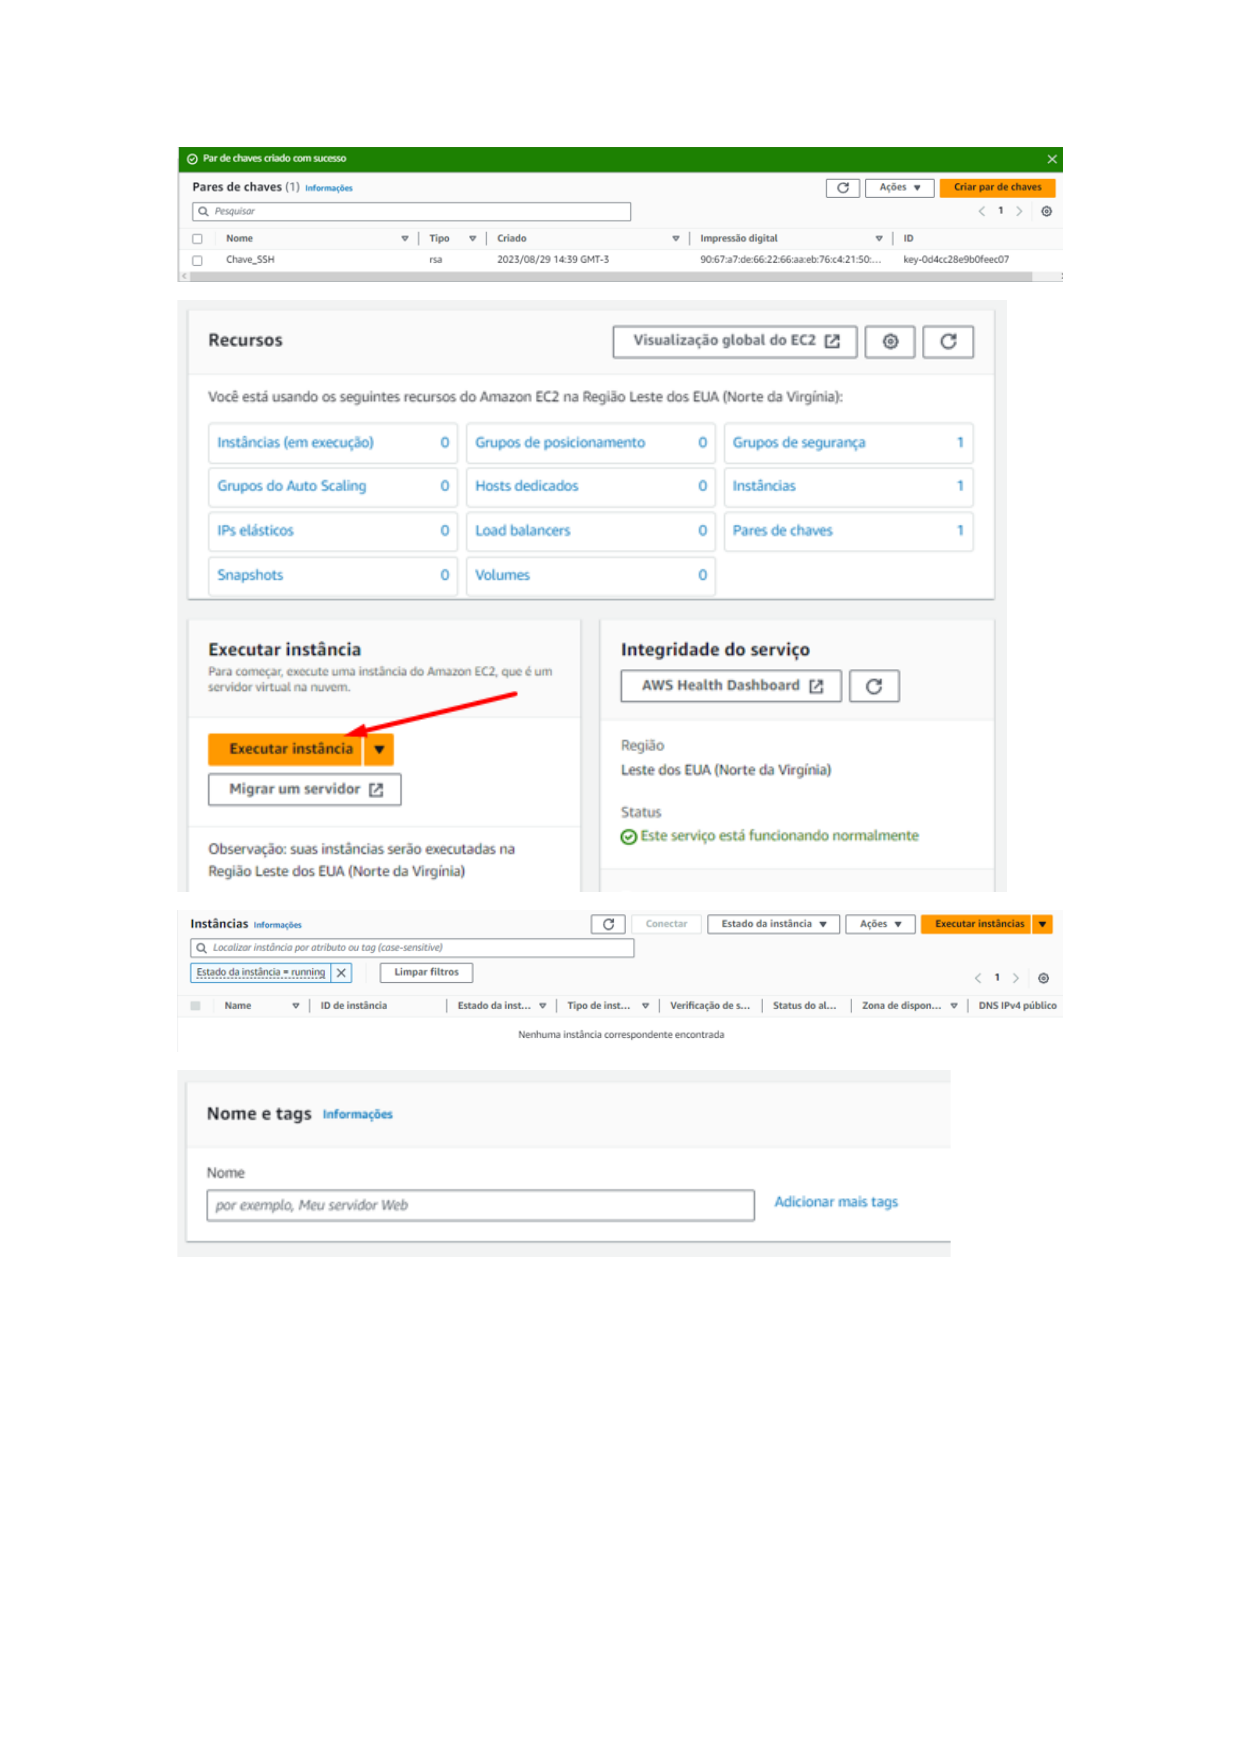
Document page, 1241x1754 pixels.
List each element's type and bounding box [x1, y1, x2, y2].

picture [177, 300, 1007, 892]
picture [177, 1070, 951, 1257]
picture [177, 910, 1063, 1052]
picture [177, 147, 1063, 282]
